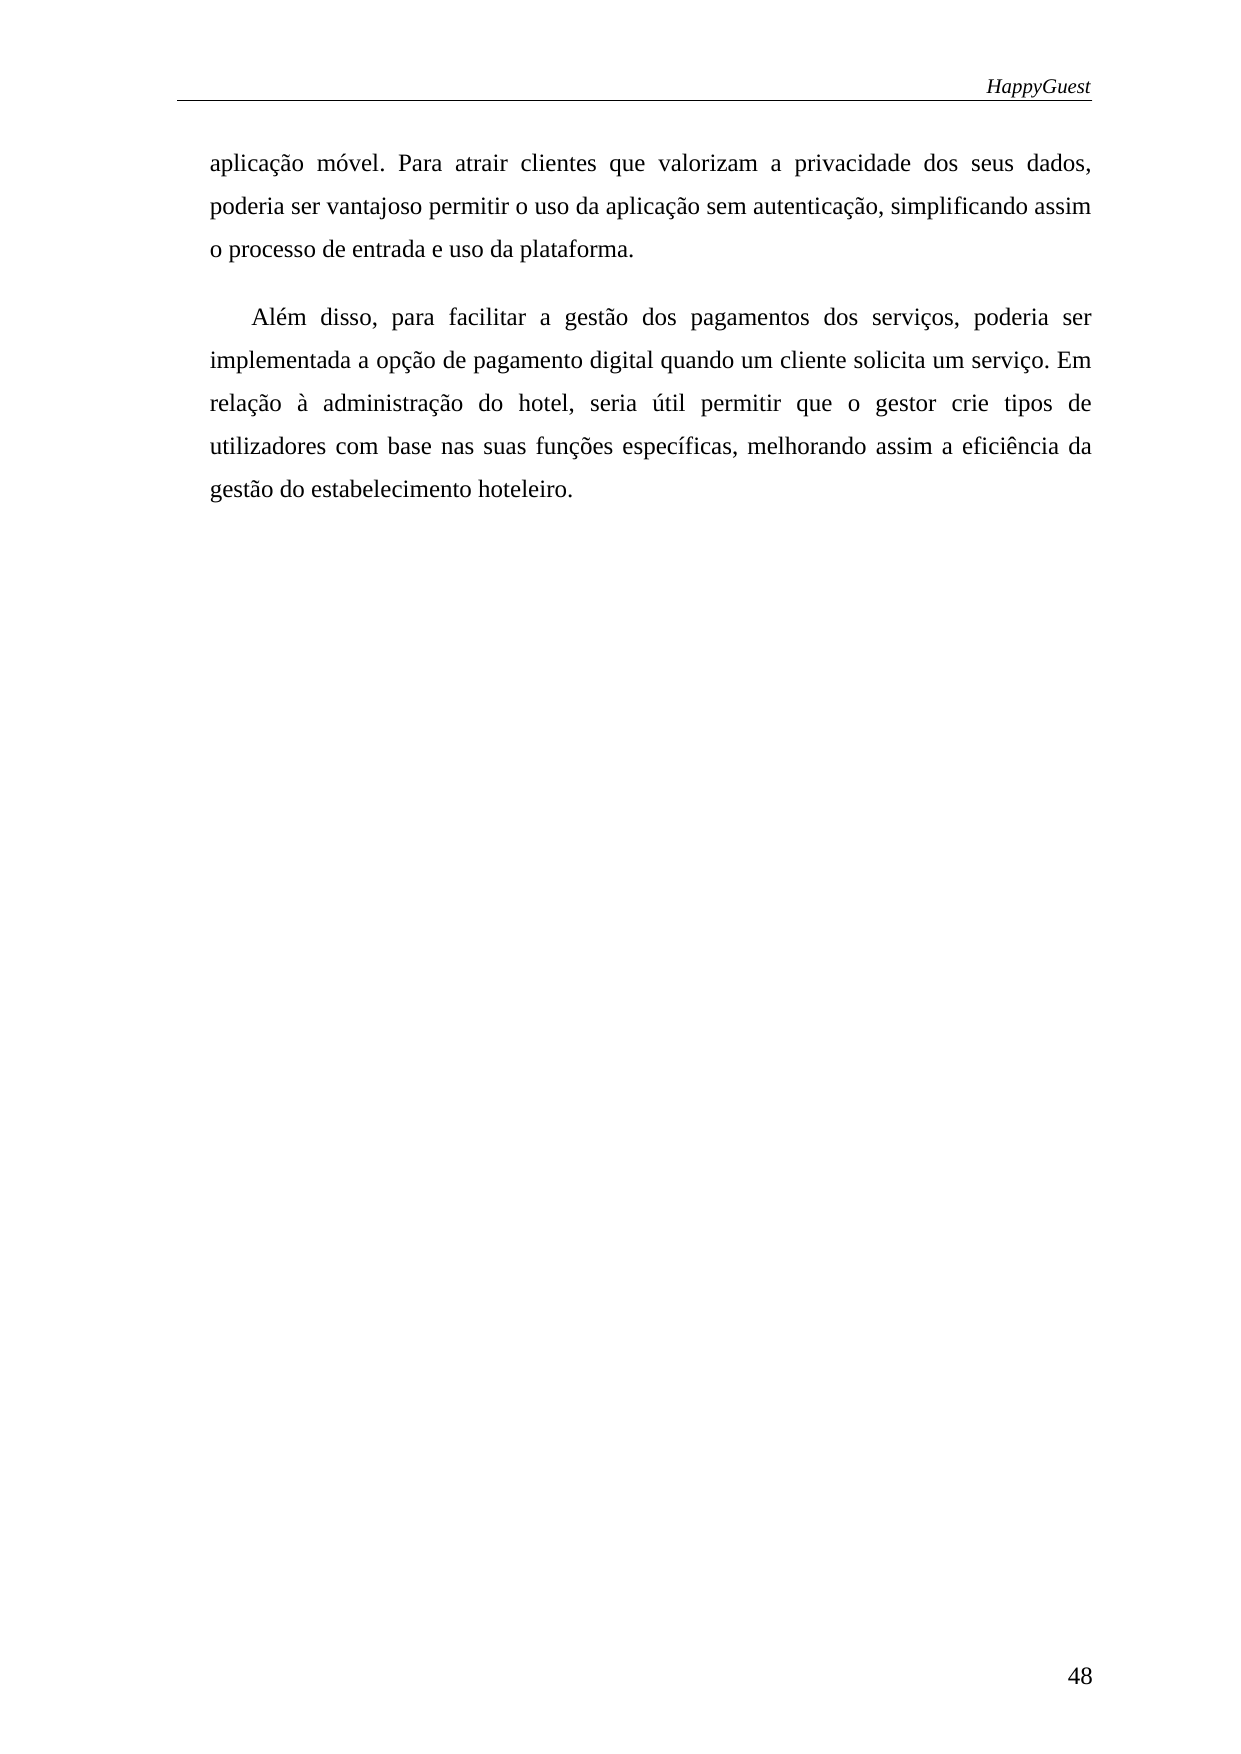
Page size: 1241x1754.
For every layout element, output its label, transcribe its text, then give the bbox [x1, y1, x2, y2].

text Além disso, para facilitar a gestão dos pagamentos dos serviços, poderia ser implementada a opção de pagamento digital quando um cliente solicita um serviço. Em relação à administração do hotel, seria útil permitir que o gestor crie tipos de utilizadores com base nas suas funções específicas, melhorando assim a eficiência da gestão do estabelecimento hoteleiro. [209, 302, 1092, 503]
